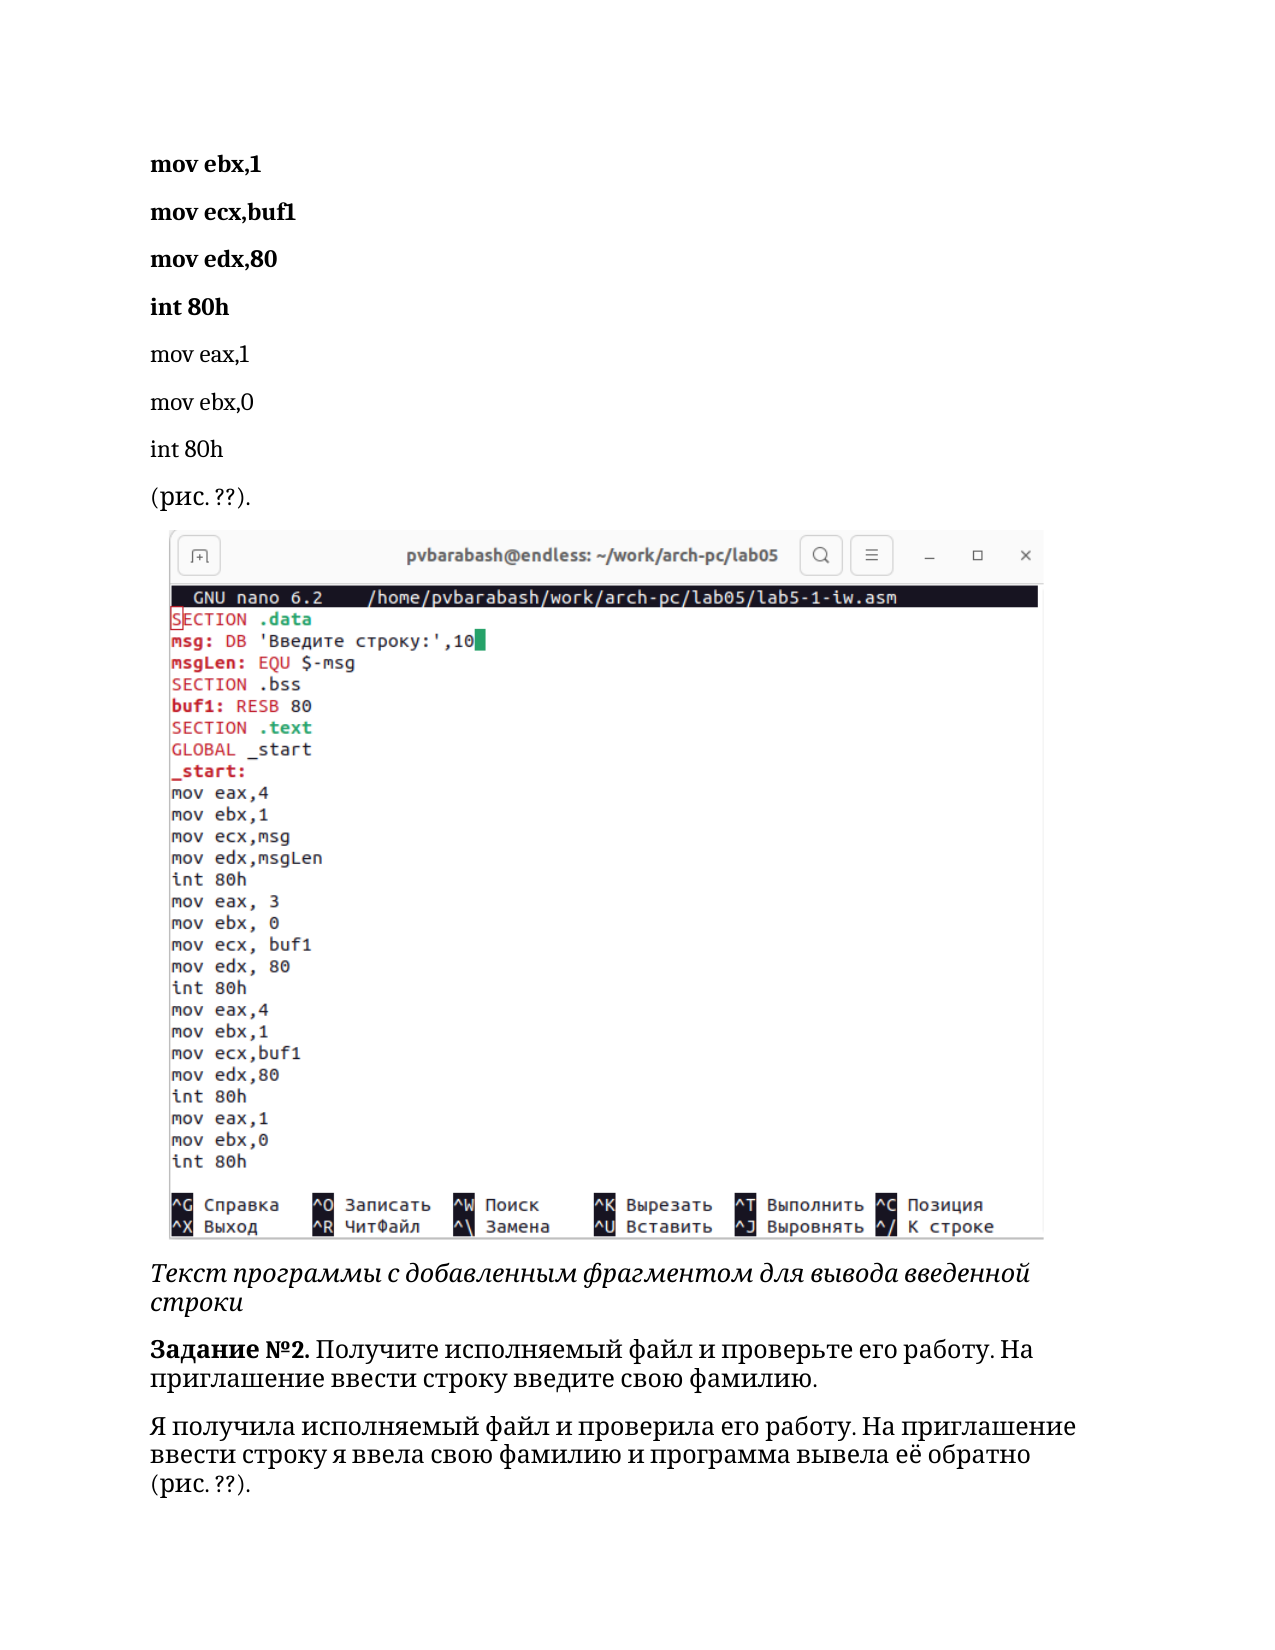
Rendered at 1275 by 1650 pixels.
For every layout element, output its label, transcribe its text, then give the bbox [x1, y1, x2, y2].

text Я получила исполняемый файл и проверила его работу. На приглашение ввести строку я ввела свою фамилию и программа вывела её обратно (рис. ??). [150, 1412, 1125, 1499]
text Текст программы с добавленным фрагментом для вывода введенной строки [150, 1260, 1125, 1317]
text mov ecx,buf1 [150, 197, 1125, 226]
text (рис. ??). [150, 482, 1125, 511]
text mov ebx,0 [150, 387, 1125, 416]
text Задание №2. Получите исполняемый файл и проверьте его работу. На приглашение ввести строку введите свою фамилию. [150, 1336, 1125, 1394]
text mov ebx,1 [150, 150, 1125, 179]
text int 80h [150, 292, 1125, 321]
picture [168, 530, 1044, 1240]
text int 80h [150, 435, 1125, 464]
text mov eax,1 [150, 340, 1125, 369]
text mov edx,80 [150, 245, 1125, 274]
